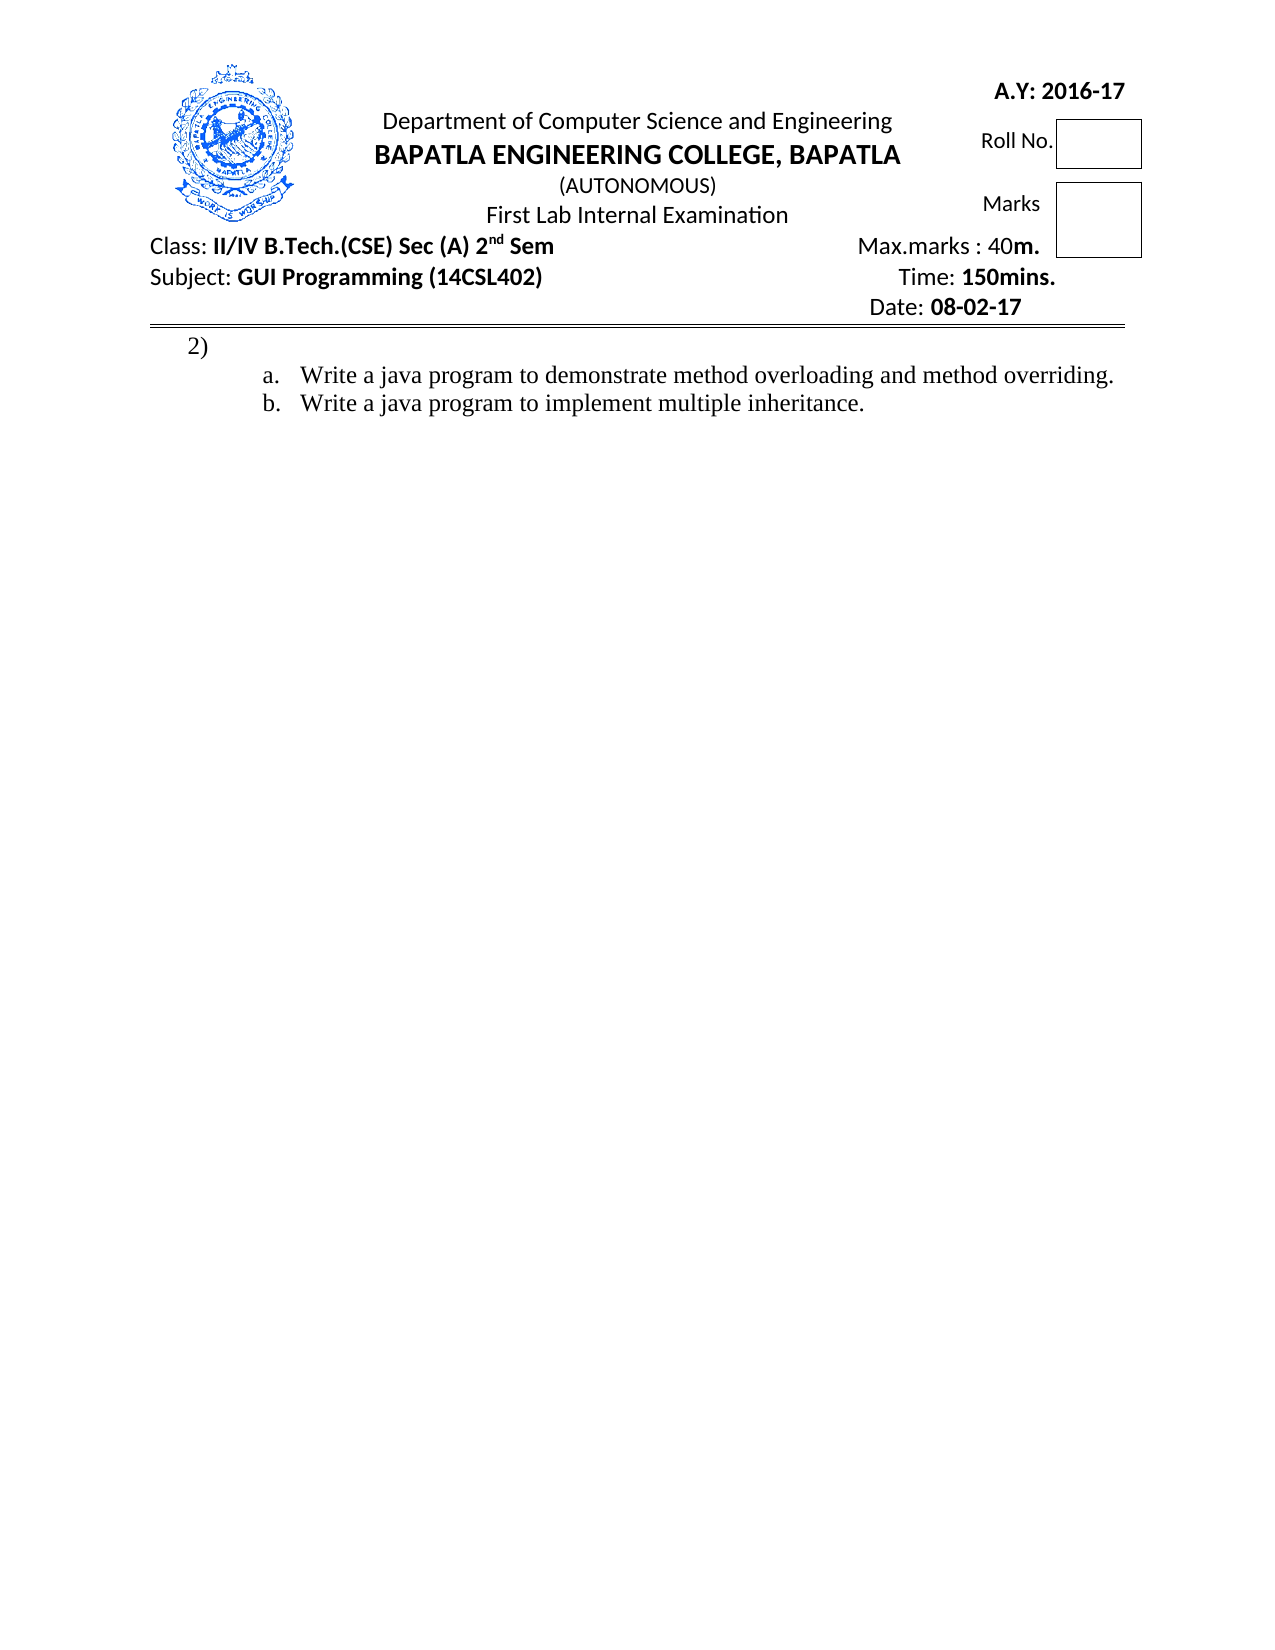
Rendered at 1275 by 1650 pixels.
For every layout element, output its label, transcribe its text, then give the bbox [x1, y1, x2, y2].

list Write a java program to implement multiple inheritance. [262, 388, 1125, 417]
list Write a java program to demonstrate method overloading and method overriding. [262, 360, 1125, 388]
